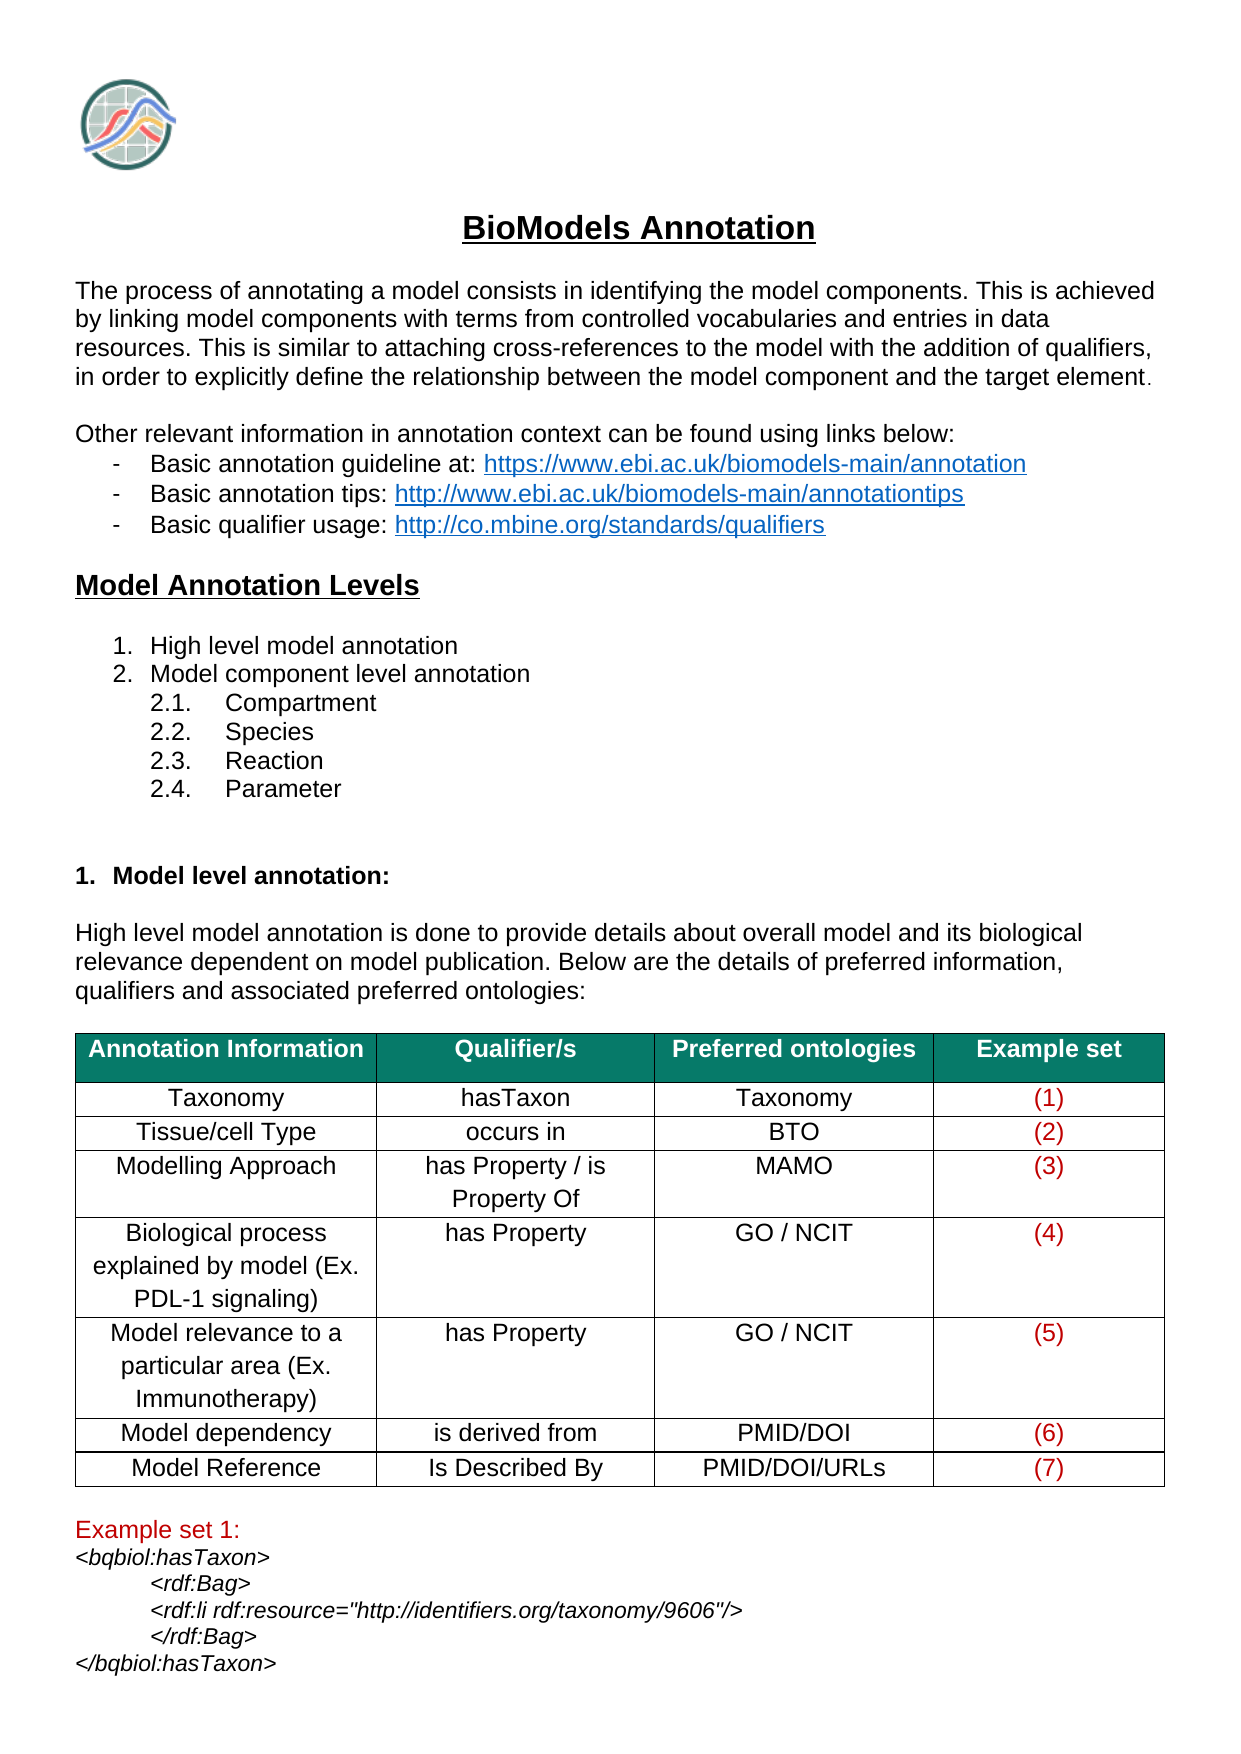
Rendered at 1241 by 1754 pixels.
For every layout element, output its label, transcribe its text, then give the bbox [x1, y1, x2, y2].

table_cell (1) [934, 1083, 1164, 1116]
table_cell BTO [655, 1117, 933, 1150]
table_cell Tissue/cell Type [76, 1117, 376, 1150]
table_cell (7) [934, 1453, 1164, 1486]
table_cell Taxonomy [655, 1083, 933, 1116]
text High level model annotation is done to provide details about overall model and its biological relevance dependent on model publication. Below are the details of preferred information, qualifiers and associated preferred ontologies: [75, 918, 1165, 1004]
table_cell (2) [934, 1117, 1164, 1150]
text <bqbiol:hasTaxon> [75, 1544, 1165, 1570]
list Reaction [150, 746, 1165, 774]
list Model level annotation: [75, 861, 1165, 889]
table_cell is derived from [377, 1419, 654, 1451]
table_cell Model relevance to a particular area (Ex. Immunotherapy) [76, 1318, 376, 1417]
list Parameter [150, 774, 1165, 803]
list Species [150, 717, 1165, 746]
table_cell MAMO [655, 1151, 933, 1217]
table_cell hasTaxon [377, 1083, 654, 1116]
table_cell Model Reference [76, 1453, 376, 1486]
table_header Example set [934, 1034, 1164, 1082]
list Basic qualifier usage: http://co.mbine.org/standards/qualifiers [112, 509, 1165, 540]
text Model Annotation Levels [75, 568, 1165, 602]
table_cell Biological process explained by model (Ex. PDL-1 signaling) [76, 1218, 376, 1317]
table_header Preferred ontologies [655, 1034, 933, 1082]
list High level model annotation [112, 631, 1165, 659]
table_cell has Property [377, 1218, 654, 1317]
text <rdf:li rdf:resource="http://identifiers.org/taxonomy/9606"/> [75, 1597, 1165, 1623]
table_cell (4) [934, 1218, 1164, 1317]
table_cell GO / NCIT [655, 1318, 933, 1417]
text Example set 1: [75, 1515, 1165, 1544]
list Basic annotation guideline at: https://www.ebi.ac.uk/biomodels-main/annotation [112, 448, 1165, 479]
table_cell Taxonomy [76, 1083, 376, 1116]
text Other relevant information in annotation context can be found using links below: [75, 419, 1165, 448]
list Model component level annotation [112, 659, 1165, 688]
text </bqbiol:hasTaxon> [75, 1649, 1165, 1676]
list Basic annotation tips: http://www.ebi.ac.uk/biomodels-main/annotationtips [112, 479, 1165, 509]
table_cell (3) [934, 1151, 1164, 1217]
table_header Annotation Information [76, 1034, 376, 1082]
table_cell (6) [934, 1419, 1164, 1451]
text BioModels Annotation [112, 208, 1165, 247]
table_cell has Property [377, 1318, 654, 1417]
text </rdf:Bag> [75, 1623, 1165, 1649]
table_cell GO / NCIT [655, 1218, 933, 1317]
table_cell (5) [934, 1318, 1164, 1417]
table_cell PMID/DOI [655, 1419, 933, 1451]
table_header Qualifier/s [377, 1034, 654, 1082]
picture [75, 73, 180, 178]
table_cell Modelling Approach [76, 1151, 376, 1217]
table_cell Is Described By [377, 1453, 654, 1486]
text <rdf:Bag> [75, 1570, 1165, 1597]
table_cell PMID/DOI/URLs [655, 1453, 933, 1486]
list Compartment [150, 688, 1165, 717]
table_cell has Property / is Property Of [377, 1151, 654, 1217]
table_cell occurs in [377, 1117, 654, 1150]
table_cell Model dependency [76, 1419, 376, 1451]
